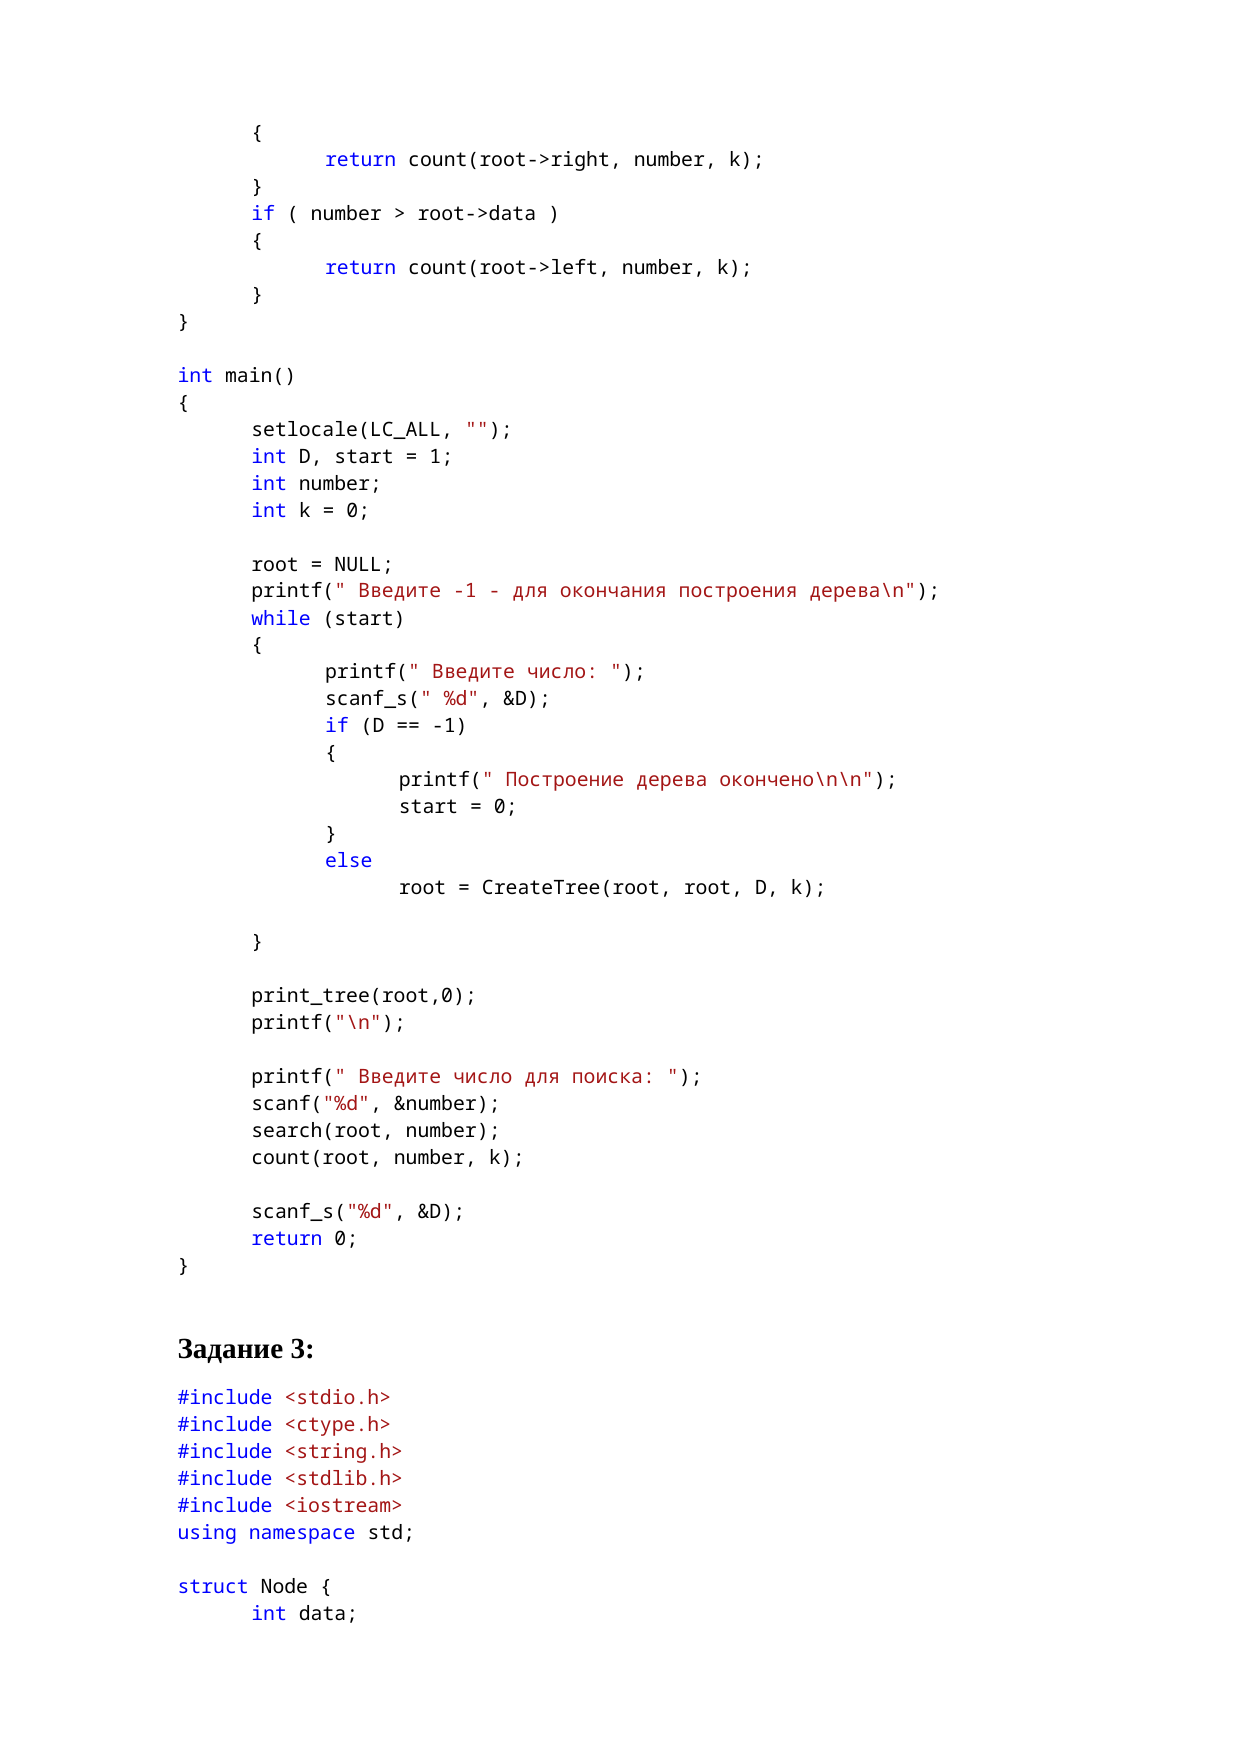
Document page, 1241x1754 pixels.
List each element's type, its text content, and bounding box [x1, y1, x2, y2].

text while (start) [177, 604, 1152, 631]
text if (D == -1) [177, 712, 1152, 739]
text int number; [177, 469, 1152, 496]
text int k = 0; [177, 496, 1152, 523]
text } [177, 927, 1152, 954]
text return count(root->left, number, k); [177, 253, 1152, 280]
text root = NULL; [177, 550, 1152, 577]
text int D, start = 1; [177, 442, 1152, 469]
text else [177, 847, 1152, 873]
text return 0; [177, 1224, 1152, 1251]
text printf(" Введите число для поиска: "); [177, 1062, 1152, 1089]
text start = 0; [177, 793, 1152, 819]
text struct Node { [177, 1572, 1152, 1599]
text #include <stdio.h> [177, 1383, 1152, 1410]
text printf(" Введите число: "); [177, 658, 1152, 685]
text { [177, 631, 1152, 658]
text return count(root->right, number, k); [177, 145, 1152, 172]
text search(root, number); [177, 1116, 1152, 1143]
text scanf_s("%d", &D); [177, 1197, 1152, 1224]
text #include <iostream> [177, 1491, 1152, 1518]
text printf(" Введите -1 - для окончания построения дерева\n"); [177, 577, 1152, 604]
text printf("\n"); [177, 1008, 1152, 1035]
text Задание 3: [177, 1331, 1152, 1364]
text int data; [177, 1599, 1152, 1626]
text scanf("%d", &number); [177, 1089, 1152, 1116]
text } [177, 307, 1152, 334]
text printf(" Построение дерева окончено\n\n"); [177, 766, 1152, 793]
text setlocale(LC_ALL, ""); [177, 415, 1152, 442]
text { [177, 388, 1152, 415]
text scanf_s(" %d", &D); [177, 685, 1152, 712]
text using namespace std; [177, 1518, 1152, 1545]
text } [177, 172, 1152, 199]
text #include <ctype.h> [177, 1410, 1152, 1437]
text { [177, 739, 1152, 766]
text if ( number > root->data ) [177, 199, 1152, 226]
text int main() [177, 361, 1152, 388]
text count(root, number, k); [177, 1143, 1152, 1170]
text #include <string.h> [177, 1437, 1152, 1464]
text { [177, 226, 1152, 253]
text #include <stdlib.h> [177, 1464, 1152, 1491]
text } [177, 1251, 1152, 1278]
text { [177, 118, 1152, 145]
text root = CreateTree(root, root, D, k); [177, 873, 1152, 901]
text } [177, 280, 1152, 307]
text } [177, 819, 1152, 847]
text print_tree(root,0); [177, 981, 1152, 1008]
